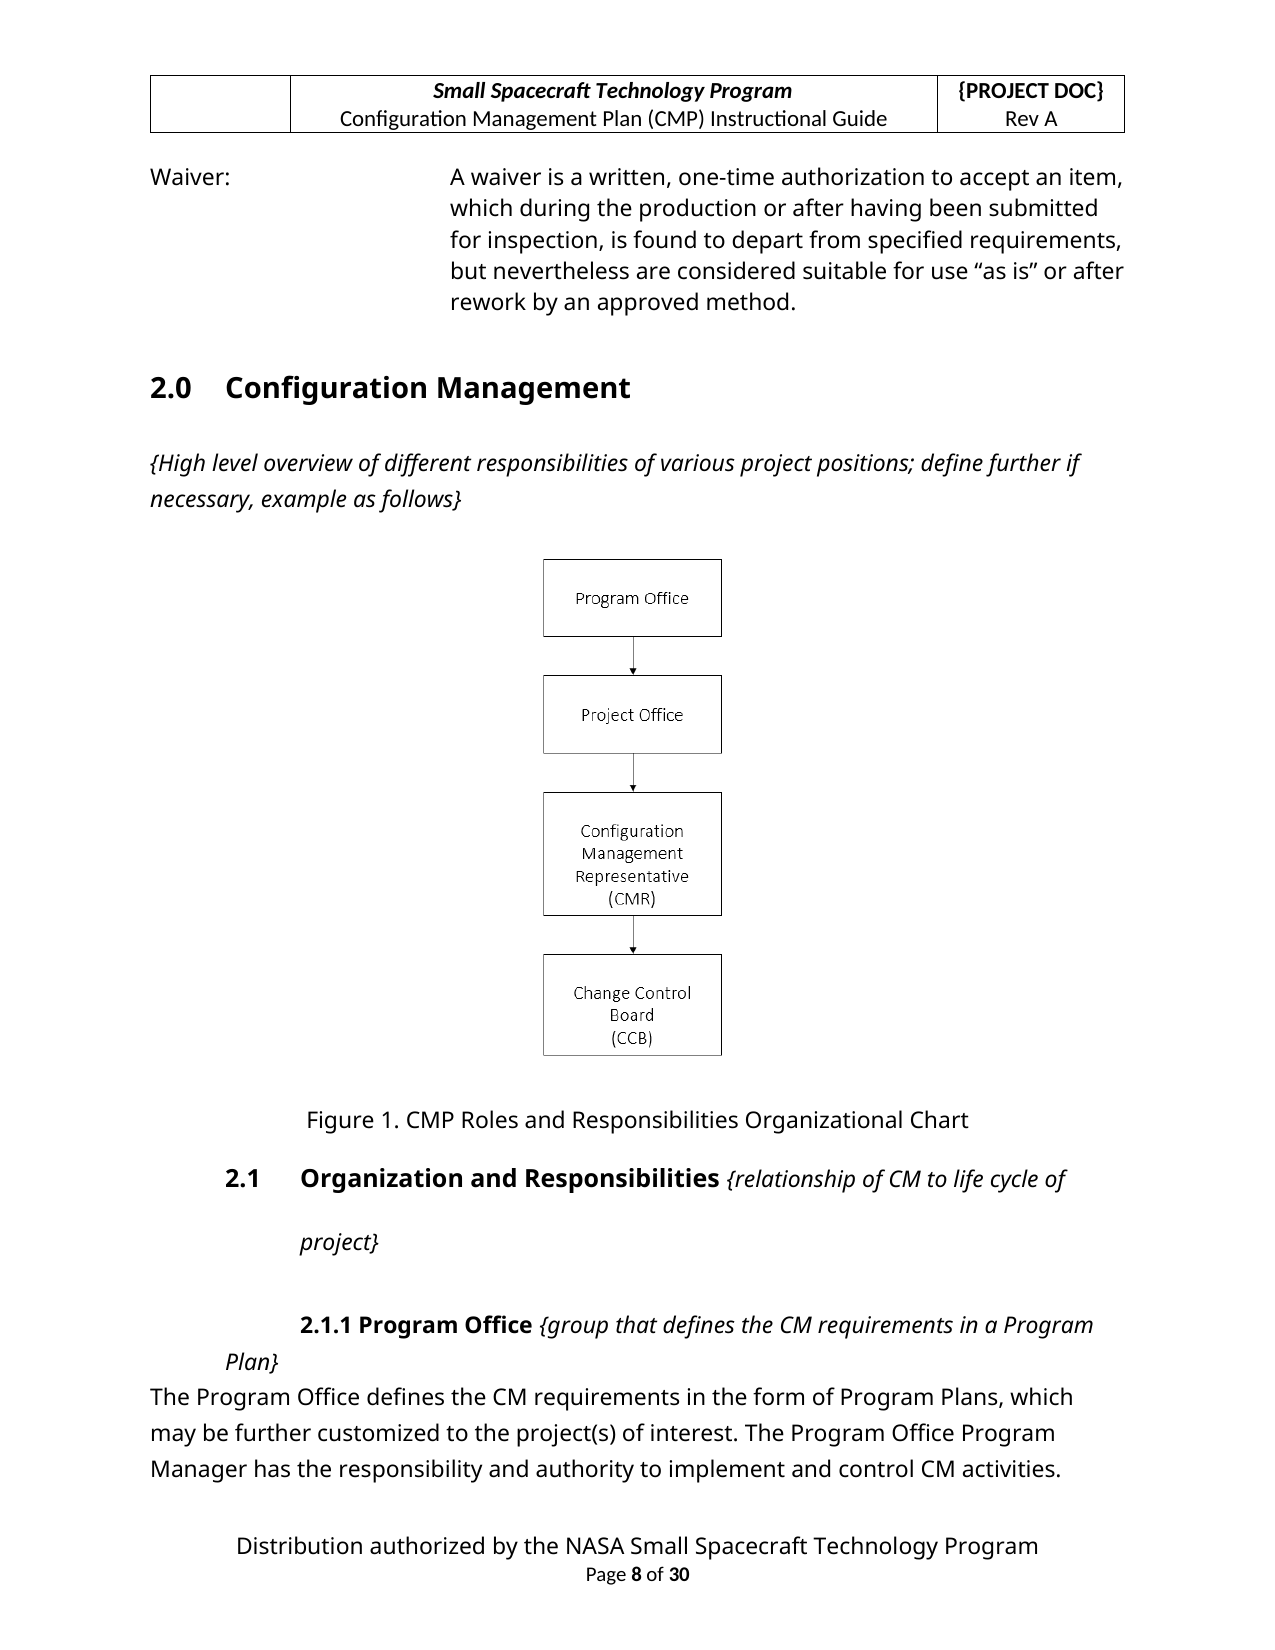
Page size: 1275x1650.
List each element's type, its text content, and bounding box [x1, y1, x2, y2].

subtitle 2.1.1 Program Office {group that defines the CM requirements in a Program Plan} [225, 1309, 1125, 1377]
subtitle Organization and Responsibilities {relationship of CM to life cycle of project} [225, 1161, 1125, 1257]
text {High level overview of different responsibilities of various project positions; define further if necessary, example as follows} [150, 447, 1125, 514]
subtitle Configuration Management [150, 367, 1125, 407]
picture [527, 539, 748, 1079]
text The Program Office defines the CM requirements in the form of Program Plans, which may be further customized to the project(s) of interest. The Program Office Program Manager has the responsibility and authority to implement and control CM activities. [150, 1381, 1125, 1484]
text Waiver: A waiver is a written, one-time authorization to accept an item, which during the production or after having been submitted for inspection, is found to depart from specified requirements, but nevertheless are considered suitable for use “as is” or after rework by an approved method. [150, 161, 1125, 317]
text Figure 1. CMP Roles and Responsibilities Organizational Chart [150, 1104, 1125, 1135]
